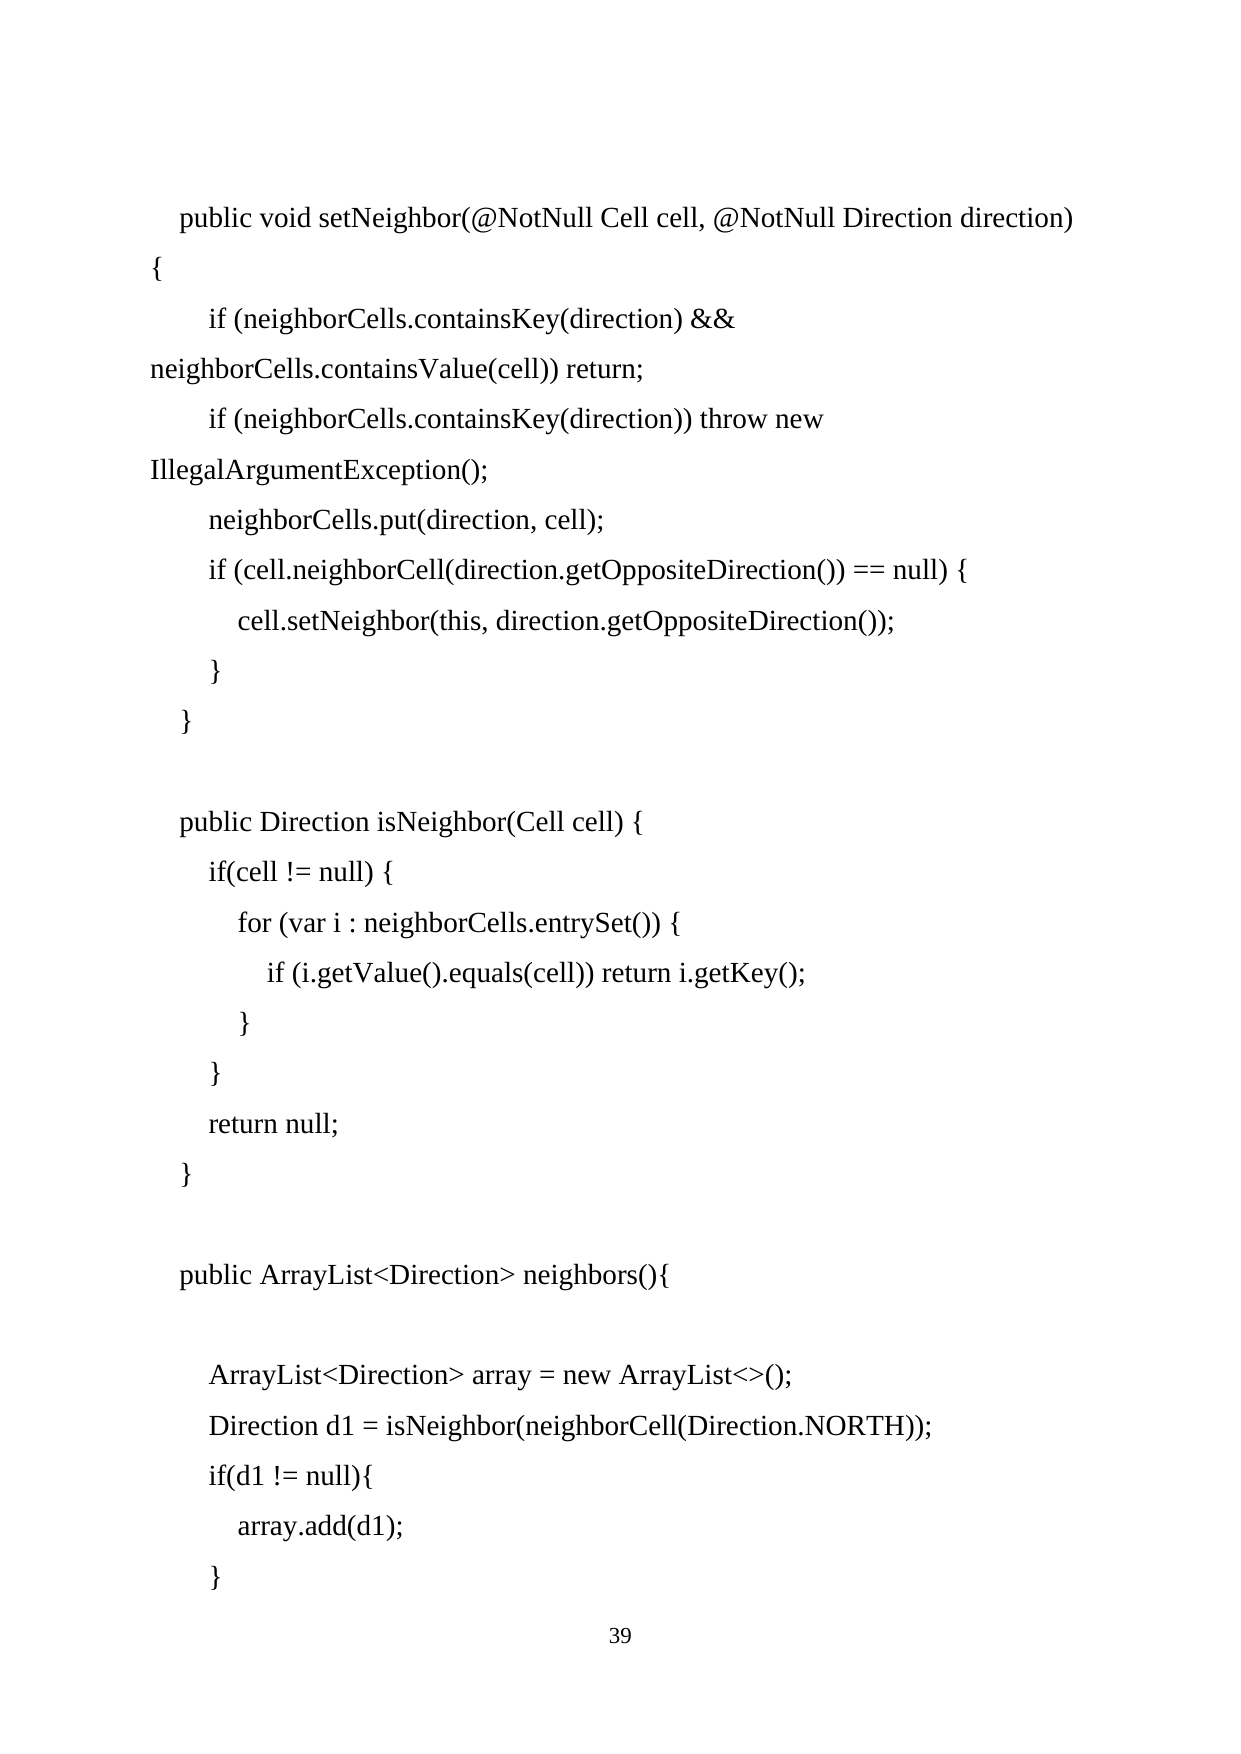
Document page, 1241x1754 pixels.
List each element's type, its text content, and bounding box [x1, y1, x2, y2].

text return null; [150, 1106, 1090, 1139]
text if (i.getValue().equals(cell)) return i.getKey(); [150, 955, 1090, 988]
text if (neighborCells.containsKey(direction) && neighborCells.containsValue(cell)) return; [150, 301, 1090, 385]
text } [150, 653, 1090, 687]
text public ArrayList<Direction> neighbors(){ [150, 1257, 1090, 1290]
text } [150, 1559, 1090, 1592]
text if (cell.neighborCell(direction.getOppositeDirection()) == null) { [150, 552, 1090, 586]
text cell.setNeighbor(this, direction.getOppositeDirection()); [150, 603, 1090, 636]
text } [150, 1005, 1090, 1039]
text ArrayList<Direction> array = new ArrayList<>(); [150, 1357, 1090, 1391]
text if(cell != null) { [150, 854, 1090, 888]
text } [150, 1156, 1090, 1190]
text public Direction isNeighbor(Cell cell) { [150, 804, 1090, 838]
text } [150, 703, 1090, 737]
text public void setNeighbor(@NotNull Cell cell, @NotNull Direction direction) { [150, 200, 1090, 284]
text array.add(d1); [150, 1508, 1090, 1542]
text neighborCells.put(direction, cell); [150, 502, 1090, 536]
text if (neighborCells.containsKey(direction)) throw new IllegalArgumentException(); [150, 402, 1090, 485]
text for (var i : neighborCells.entrySet()) { [150, 905, 1090, 938]
text } [150, 1056, 1090, 1089]
text if(d1 != null){ [150, 1458, 1090, 1492]
text Direction d1 = isNeighbor(neighborCell(Direction.NORTH)); [150, 1408, 1090, 1441]
